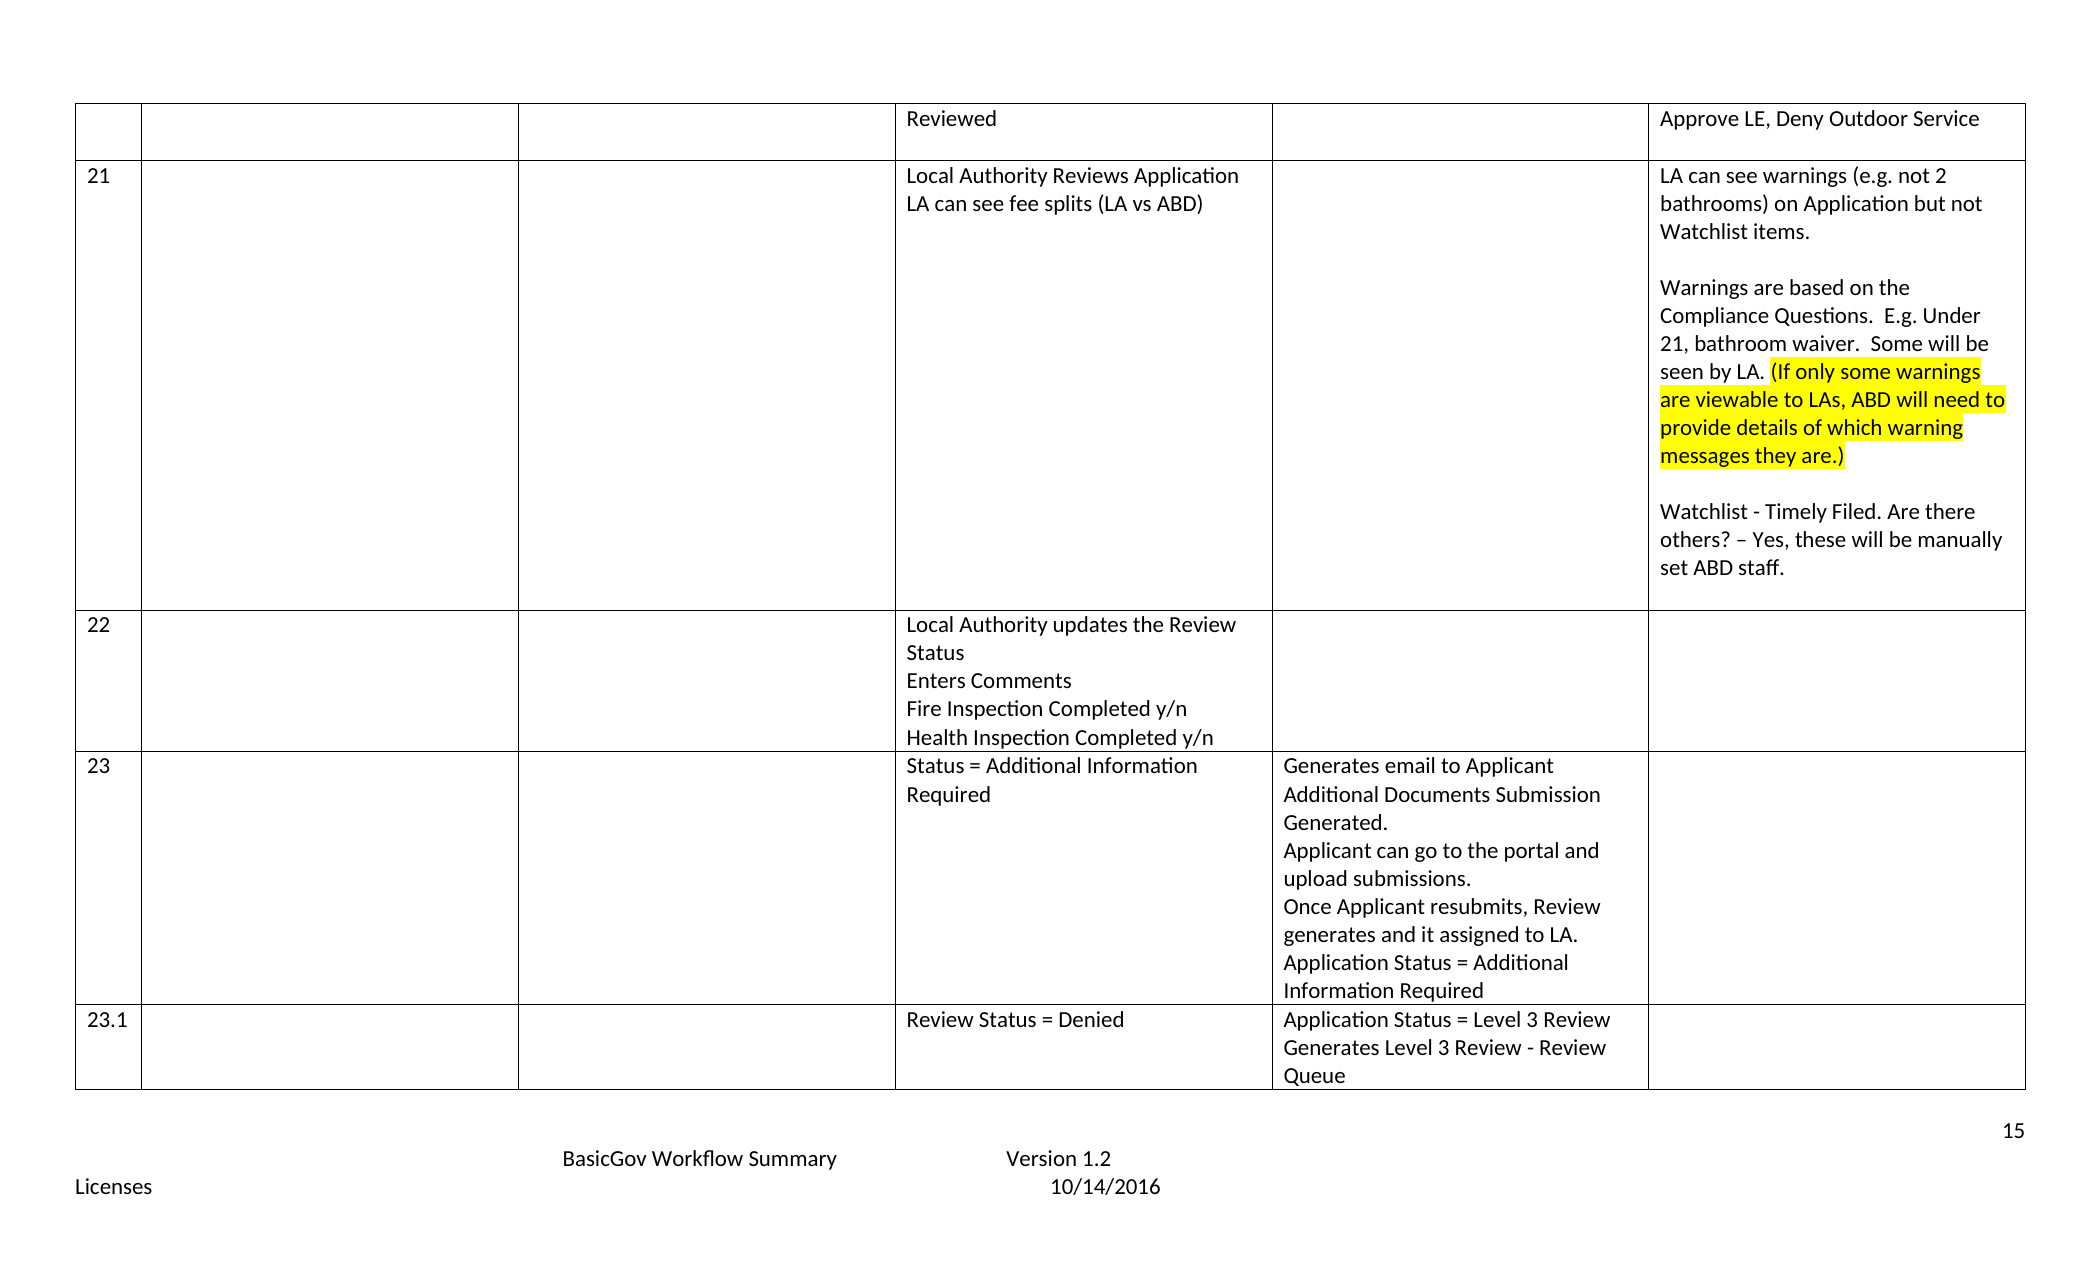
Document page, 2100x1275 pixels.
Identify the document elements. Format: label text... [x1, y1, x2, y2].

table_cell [896, 1005, 1272, 1089]
table_cell [1649, 611, 2025, 751]
table_cell [1649, 752, 2025, 1004]
table_cell [142, 611, 518, 751]
table_cell [1649, 1005, 2025, 1089]
table_cell [519, 1005, 895, 1089]
table_cell LA can see warnings (e.g. not 2 bathrooms) on Application but not Watchlist items. Warnings are based on the Compliance Questions. E.g. Under 21, bathroom waiver. Some will be seen by LA. (If only some warnings are viewable to LAs, ABD will need to provide details of which warning messages they are.) Watchlist - Timely Filed. Are there others? – Yes, these will be manually set ABD staff. [1649, 161, 2025, 609]
table_cell [142, 161, 518, 609]
table_cell [519, 752, 895, 1004]
table_cell [519, 104, 895, 160]
table_cell 20 [76, 104, 141, 160]
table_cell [1273, 1005, 1648, 1089]
table_cell [519, 161, 895, 609]
table_cell 22 [76, 611, 141, 751]
table_cell Generates email to Applicant Additional Documents Submission Generated. Applicant can go to the portal and upload submissions. Once Applicant resubmits, Review generates and it assigned to LA. Application Status = Additional Information Required [1273, 752, 1648, 1004]
table_cell 23.1 [76, 1005, 141, 1089]
table_cell 23 [76, 752, 141, 1004]
table_cell 21 [76, 161, 141, 609]
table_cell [896, 104, 1272, 160]
table_cell [142, 752, 518, 1004]
table_cell [1273, 161, 1648, 609]
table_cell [1649, 104, 2025, 160]
table_cell [142, 104, 518, 160]
table_cell [1273, 611, 1648, 751]
table_cell Local Authority Reviews Application LA can see fee splits (LA vs ABD) [896, 161, 1272, 609]
table_cell [142, 1005, 518, 1089]
table_cell [1273, 104, 1648, 160]
table_cell [519, 611, 895, 751]
table_cell Status = Additional Information Required [896, 752, 1272, 1004]
table_cell Local Authority updates the Review Status Enters Comments Fire Inspection Completed y/n Health Inspection Completed y/n [896, 611, 1272, 751]
